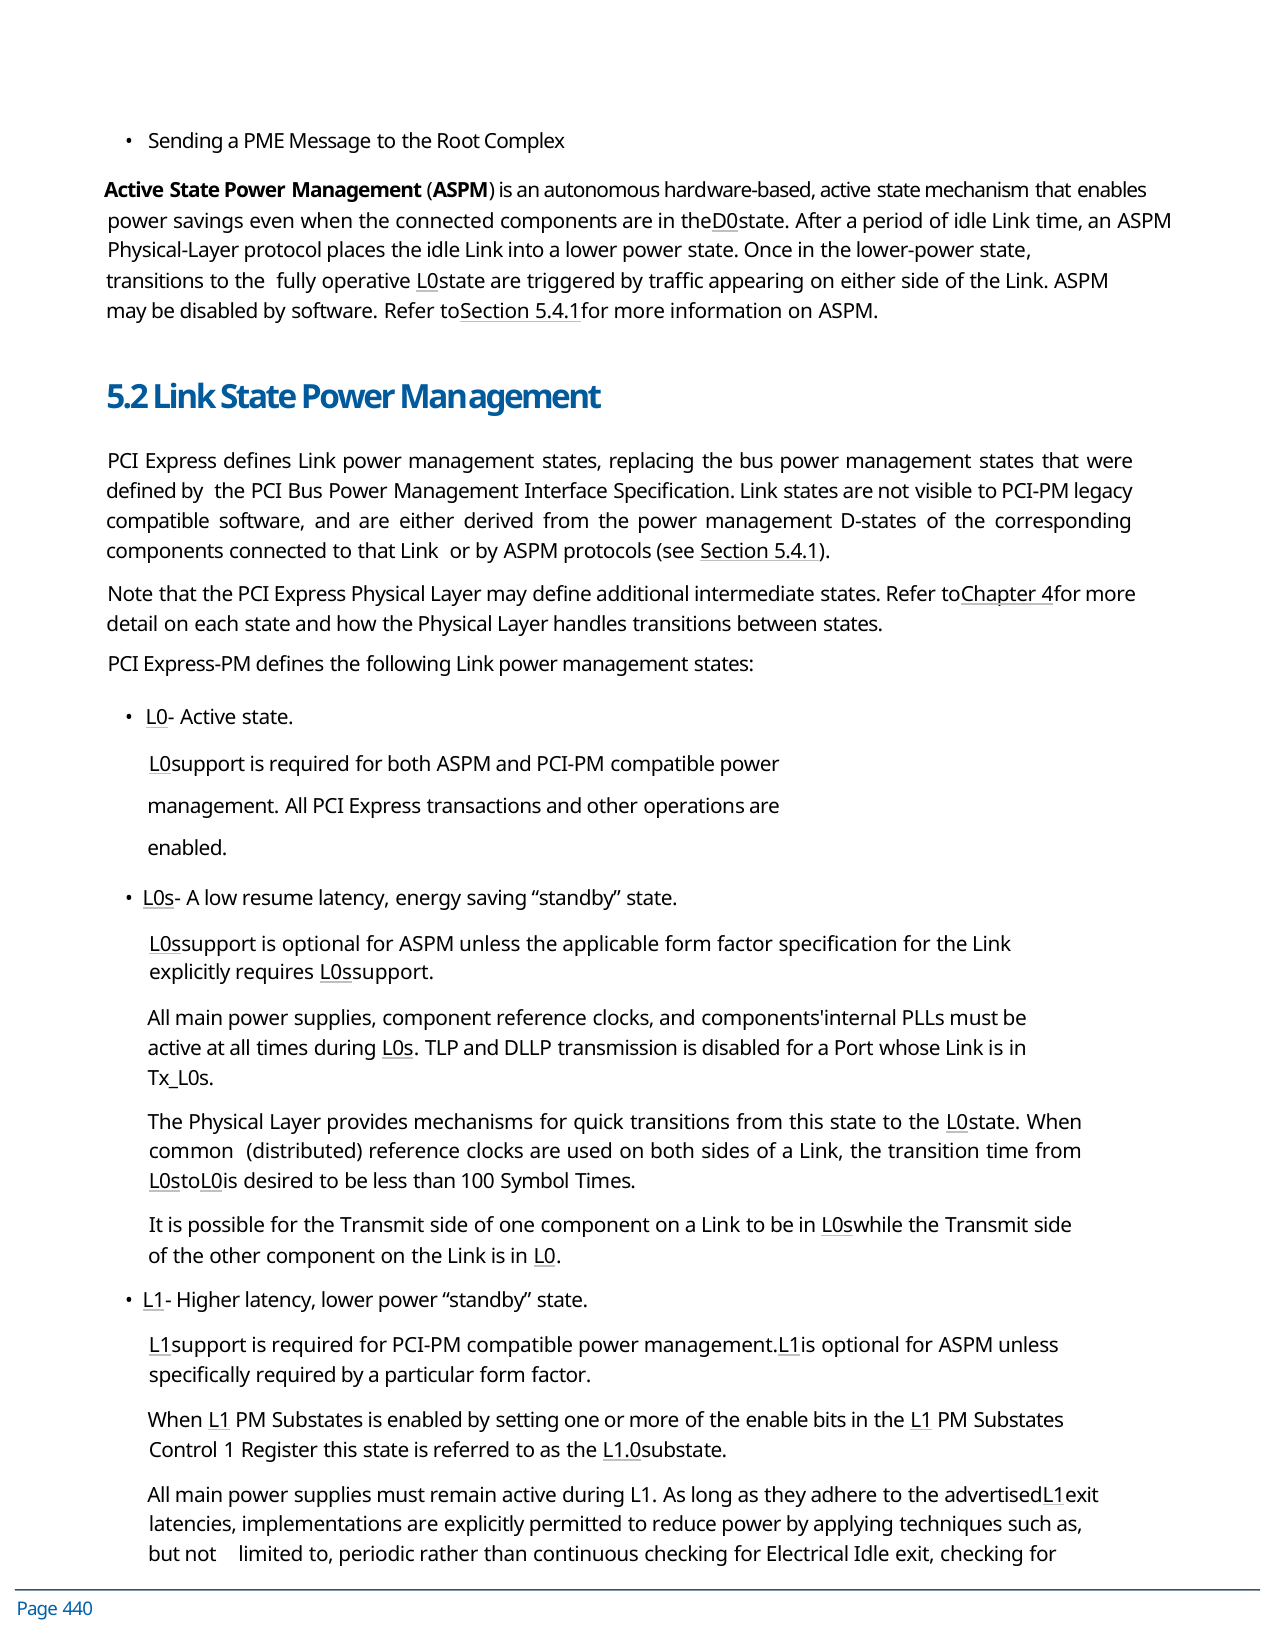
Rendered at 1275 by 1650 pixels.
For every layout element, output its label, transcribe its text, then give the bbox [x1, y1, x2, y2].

text • L0s- A low resume latency, energy saving “standby” state. [125, 883, 1273, 912]
text L1support is required for PCI-PM compatible power management.L1is optional for ASPM unless specifically required by a particular form factor. [149, 1330, 1083, 1388]
text Active State Power Management (ASPM) is an autonomous hardware-based, active state mechanism that enables [104, 180, 1273, 206]
text L0ssupport is optional for ASPM unless the applicable form factor specification for the Link explicitly requires L0ssupport. [149, 929, 1091, 986]
text • L0- Active state. [125, 702, 1273, 731]
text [148, 1509, 1100, 1567]
text PCI Express-PM defines the following Link power management states: [107, 653, 1273, 680]
text L0support is required for both ASPM and PCI-PM compatible power management. All PCI Express transactions and other operations are enabled. [147, 749, 856, 861]
picture [14, 1589, 1261, 1593]
text All main power supplies, component reference clocks, and components'internal PLLs must be active at all times during L0s. TLP and DLLP transmission is disabled for a Port whose Link is in Tx_L0s. [147, 1003, 1064, 1092]
text • L1- Higher latency, lower power “standby” state. [125, 1285, 1273, 1313]
text PCI Express defines Link power management states, replacing the bus power management states that were defined by the PCI Bus Power Management Interface Specification. Link states are not visible to PCI-PM legacy compatible software, and are either derived from the power management D-states of the corresponding components connected to that Link or by ASPM protocols (see Section 5.4.1). [106, 446, 1133, 564]
text • Sending a PME Message to the Root Complex [125, 131, 1273, 157]
text When L1 PM Substates is enabled by setting one or more of the enable bits in the L1 PM Substates Control 1 Register this state is referred to as the L1.0substate. [147, 1405, 1070, 1464]
text power savings even when the connected components are in theD0state. After a period of idle Link time, an ASPM [107, 206, 1273, 234]
text Note that the PCI Express Physical Layer may define additional intermediate states. Refer toChapter 4for more detail on each state and how the Physical Layer handles transitions between states. [106, 579, 1141, 637]
text The Physical Layer provides mechanisms for quick transitions from this state to the L0state. When common (distributed) reference clocks are used on both sides of a Link, the transition time from L0stoL0is desired to be less than 100 Symbol Times. [147, 1107, 1082, 1194]
text 5.2 Link State Power Management [106, 381, 1273, 416]
text Physical-Layer protocol places the idle Link into a lower power state. Once in the lower-power state, transitions to the fully operative L0state are triggered by traffic appearing on either side of the Link. ASPM may be disabled by software. Refer toSection 5.4.1for more information on ASPM. [106, 235, 1122, 325]
text It is possible for the Transmit side of one component on a Link to be in L0swhile the Transmit side of the other component on the Link is in L0. [148, 1211, 1096, 1269]
text All main power supplies must remain active during L1. As long as they adhere to the advertisedL1exit [147, 1480, 1273, 1508]
